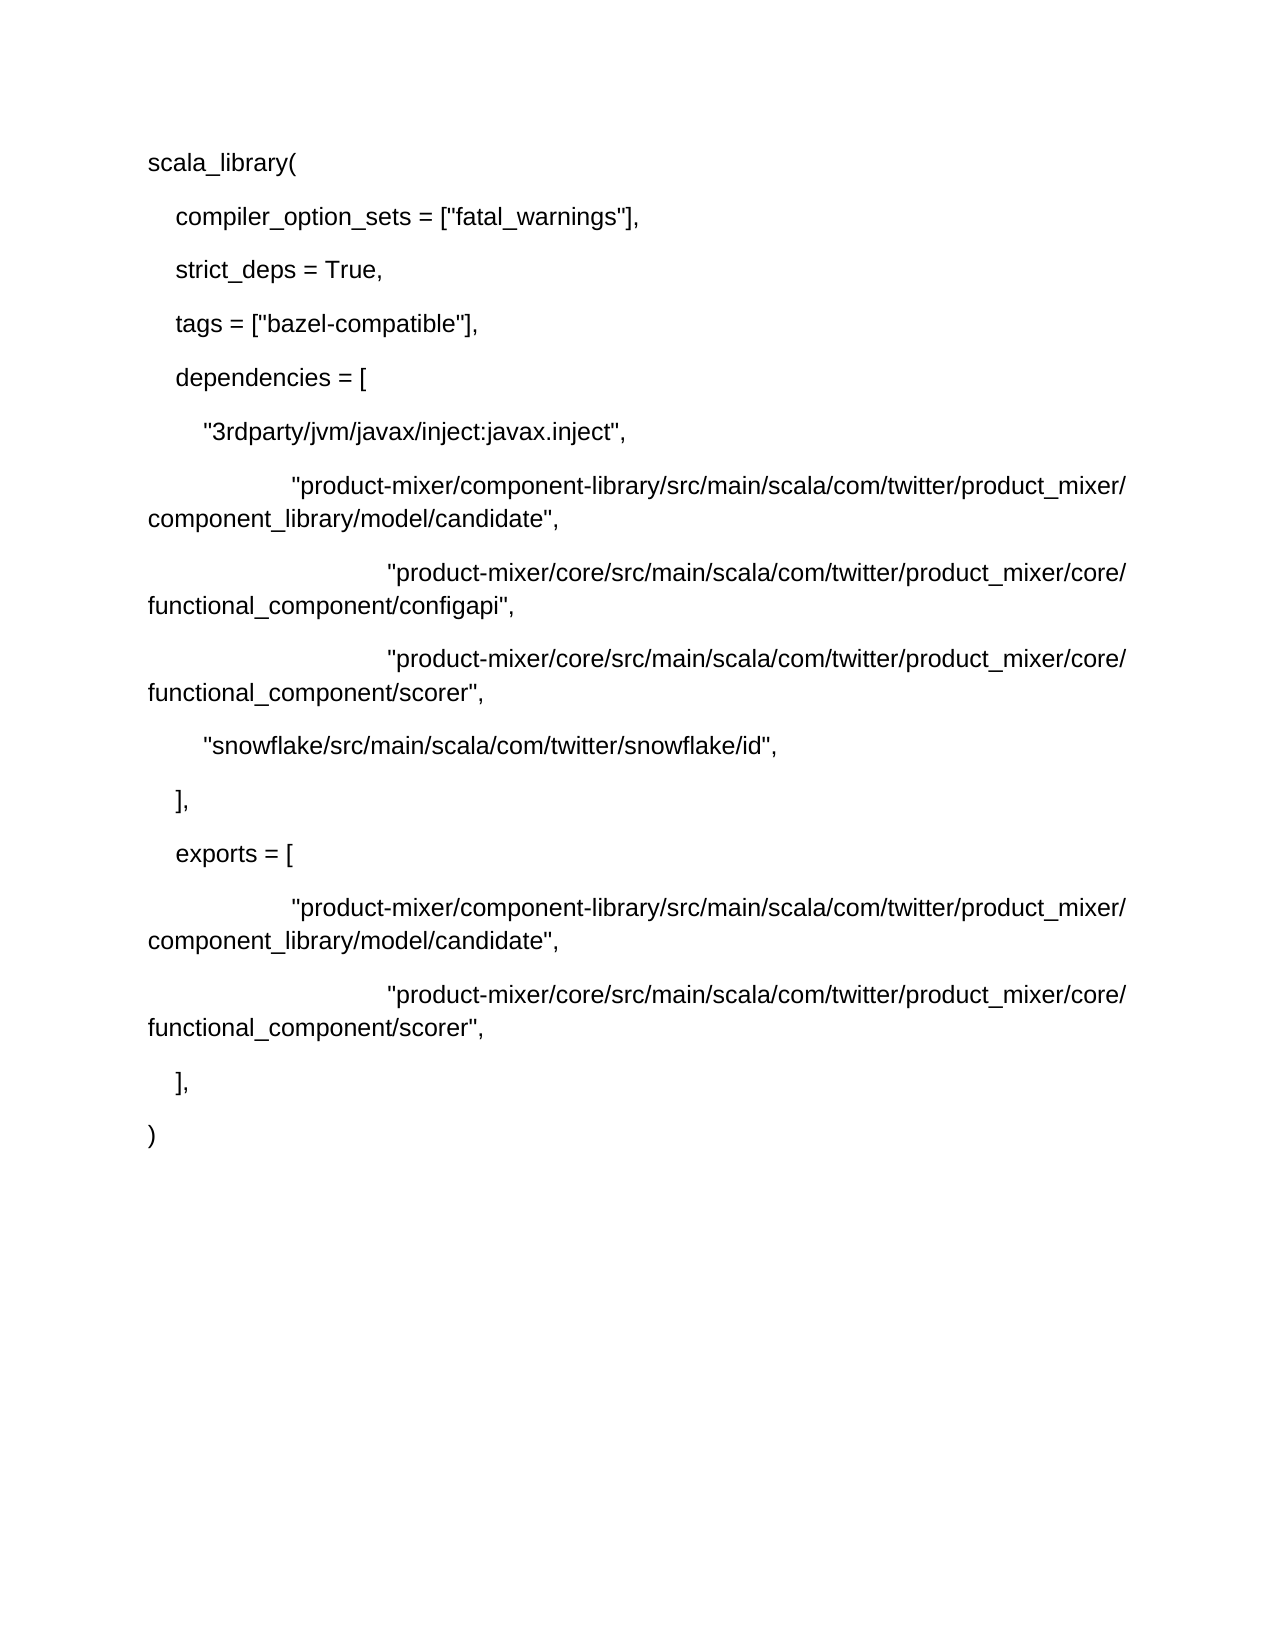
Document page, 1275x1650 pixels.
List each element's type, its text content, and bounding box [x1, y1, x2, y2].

text exports = [ [148, 839, 1127, 868]
text compiler_option_sets = ["fatal_warnings"], [148, 201, 1127, 230]
text ) [148, 1121, 1127, 1149]
text ], [148, 1067, 1127, 1095]
text dependencies = [ [148, 363, 1127, 392]
text strict_deps = True, [148, 255, 1127, 284]
text scala_library( [148, 148, 1127, 176]
text "product-mixer/core/src/main/scala/com/twitter/product_mixer/core/functional_component/scorer", [148, 980, 1127, 1042]
text "3rdparty/jvm/javax/inject:javax.inject", [148, 417, 1127, 446]
text "product-mixer/core/src/main/scala/com/twitter/product_mixer/core/functional_component/scorer", [148, 644, 1127, 706]
text "snowflake/src/main/scala/com/twitter/snowflake/id", [148, 731, 1127, 760]
text "product-mixer/core/src/main/scala/com/twitter/product_mixer/core/functional_component/configapi", [148, 558, 1127, 619]
text ], [148, 785, 1127, 814]
text tags = ["bazel-compatible"], [148, 309, 1127, 338]
text "product-mixer/component-library/src/main/scala/com/twitter/product_mixer/component_library/model/candidate", [148, 471, 1127, 532]
text "product-mixer/component-library/src/main/scala/com/twitter/product_mixer/component_library/model/candidate", [148, 893, 1127, 955]
